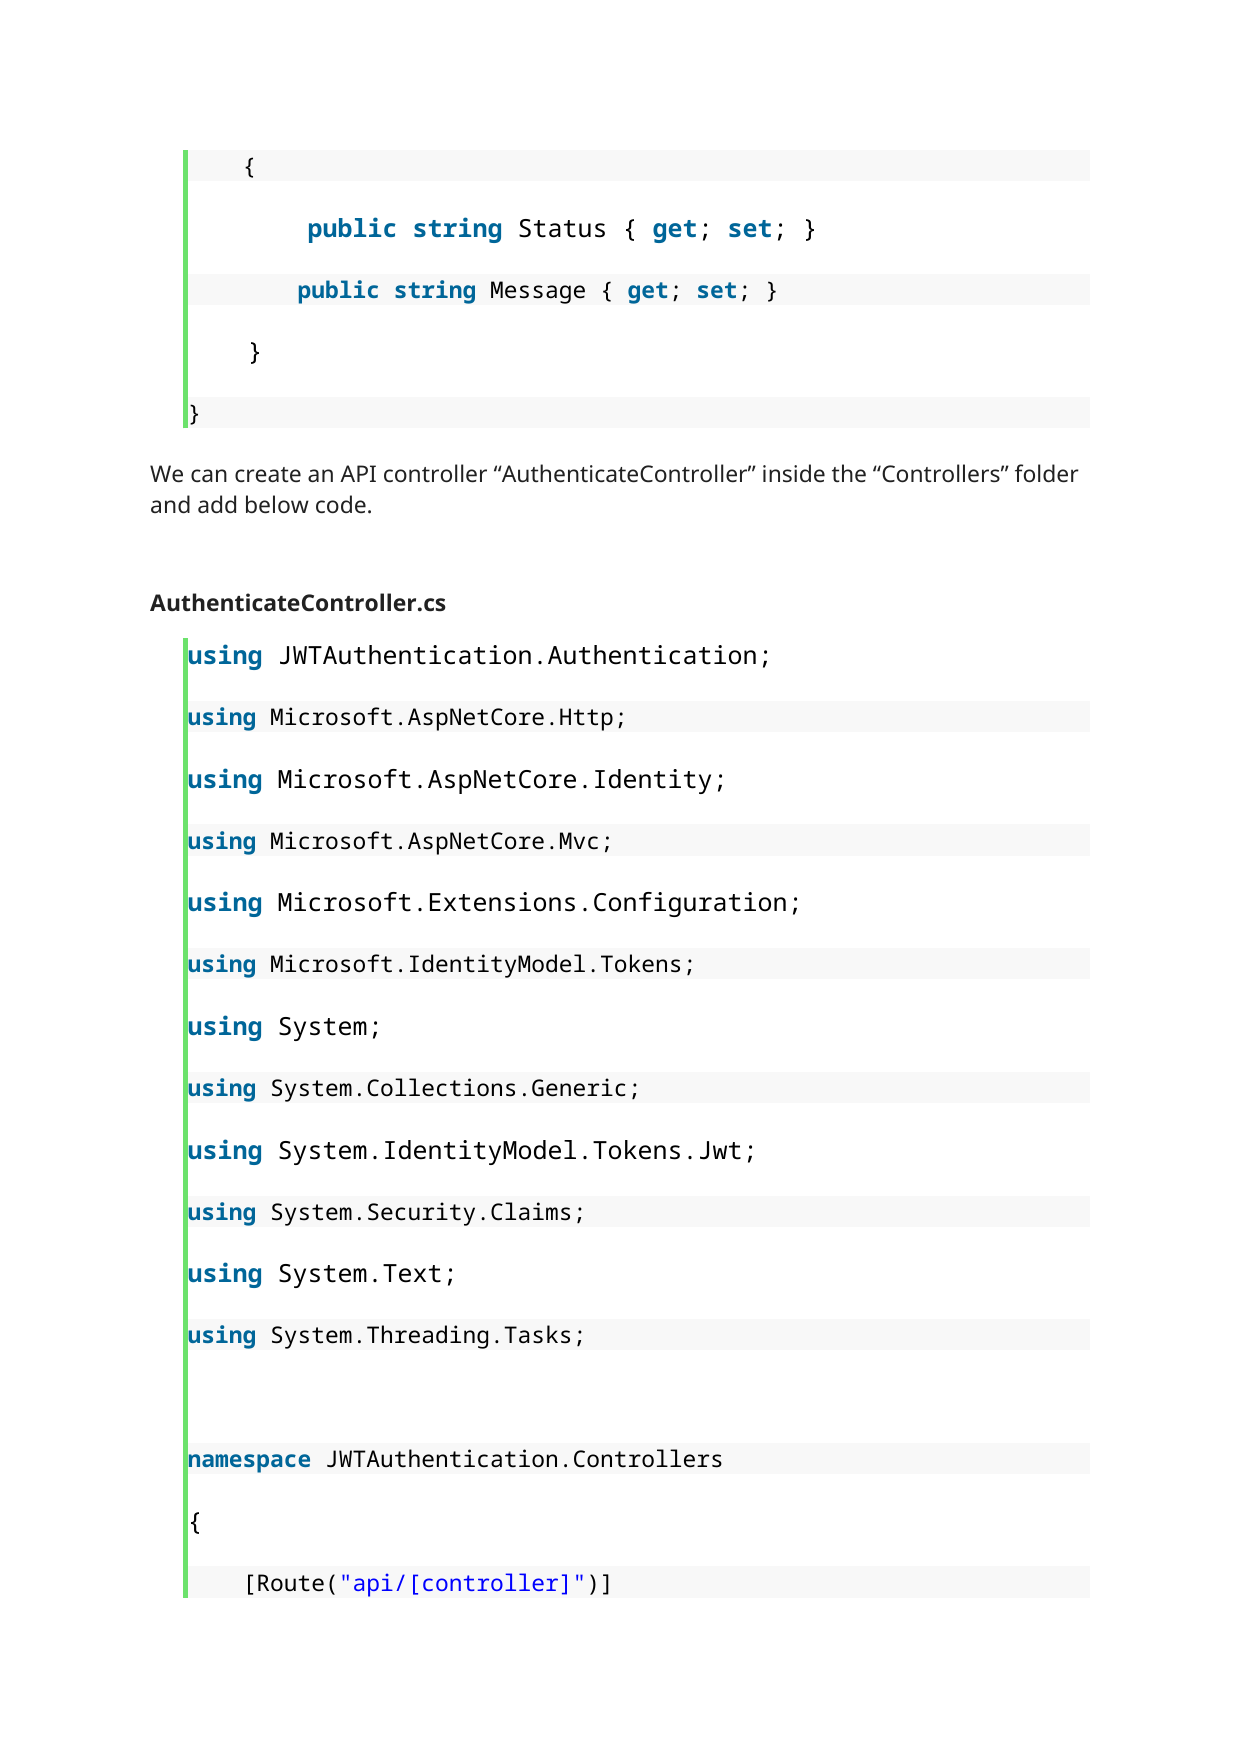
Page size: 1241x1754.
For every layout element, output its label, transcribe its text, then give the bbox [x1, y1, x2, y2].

text public string Message { get; set; } [188, 274, 1090, 305]
text using System; [188, 1009, 1090, 1043]
text } [188, 334, 1090, 368]
text { [188, 1503, 1090, 1537]
text using System.Security.Claims; [188, 1196, 1090, 1227]
text namespace JWTAuthentication.Controllers [188, 1443, 1090, 1474]
text using System.Collections.Generic; [188, 1072, 1090, 1103]
text using Microsoft.AspNetCore.Identity; [188, 761, 1090, 795]
text using Microsoft.AspNetCore.Http; [188, 701, 1090, 732]
text using System.Threading.Tasks; [188, 1319, 1090, 1350]
text We can create an API controller “AuthenticateController” inside the “Controllers” folder and add below code. [150, 458, 1090, 520]
text using Microsoft.IdentityModel.Tokens; [188, 948, 1090, 979]
text using System.Text; [188, 1256, 1090, 1290]
text { [188, 150, 1090, 181]
text } [188, 397, 1090, 428]
text using Microsoft.AspNetCore.Mvc; [188, 824, 1090, 856]
text AuthenticateController.cs [150, 587, 1090, 618]
text using System.IdentityModel.Tokens.Jwt; [188, 1132, 1090, 1166]
text using Microsoft.Extensions.Configuration; [188, 885, 1090, 919]
text [Route("api/[controller]")] [188, 1566, 1090, 1598]
text public string Status { get; set; } [188, 210, 1090, 244]
text using JWTAuthentication.Authentication; [188, 638, 1090, 672]
